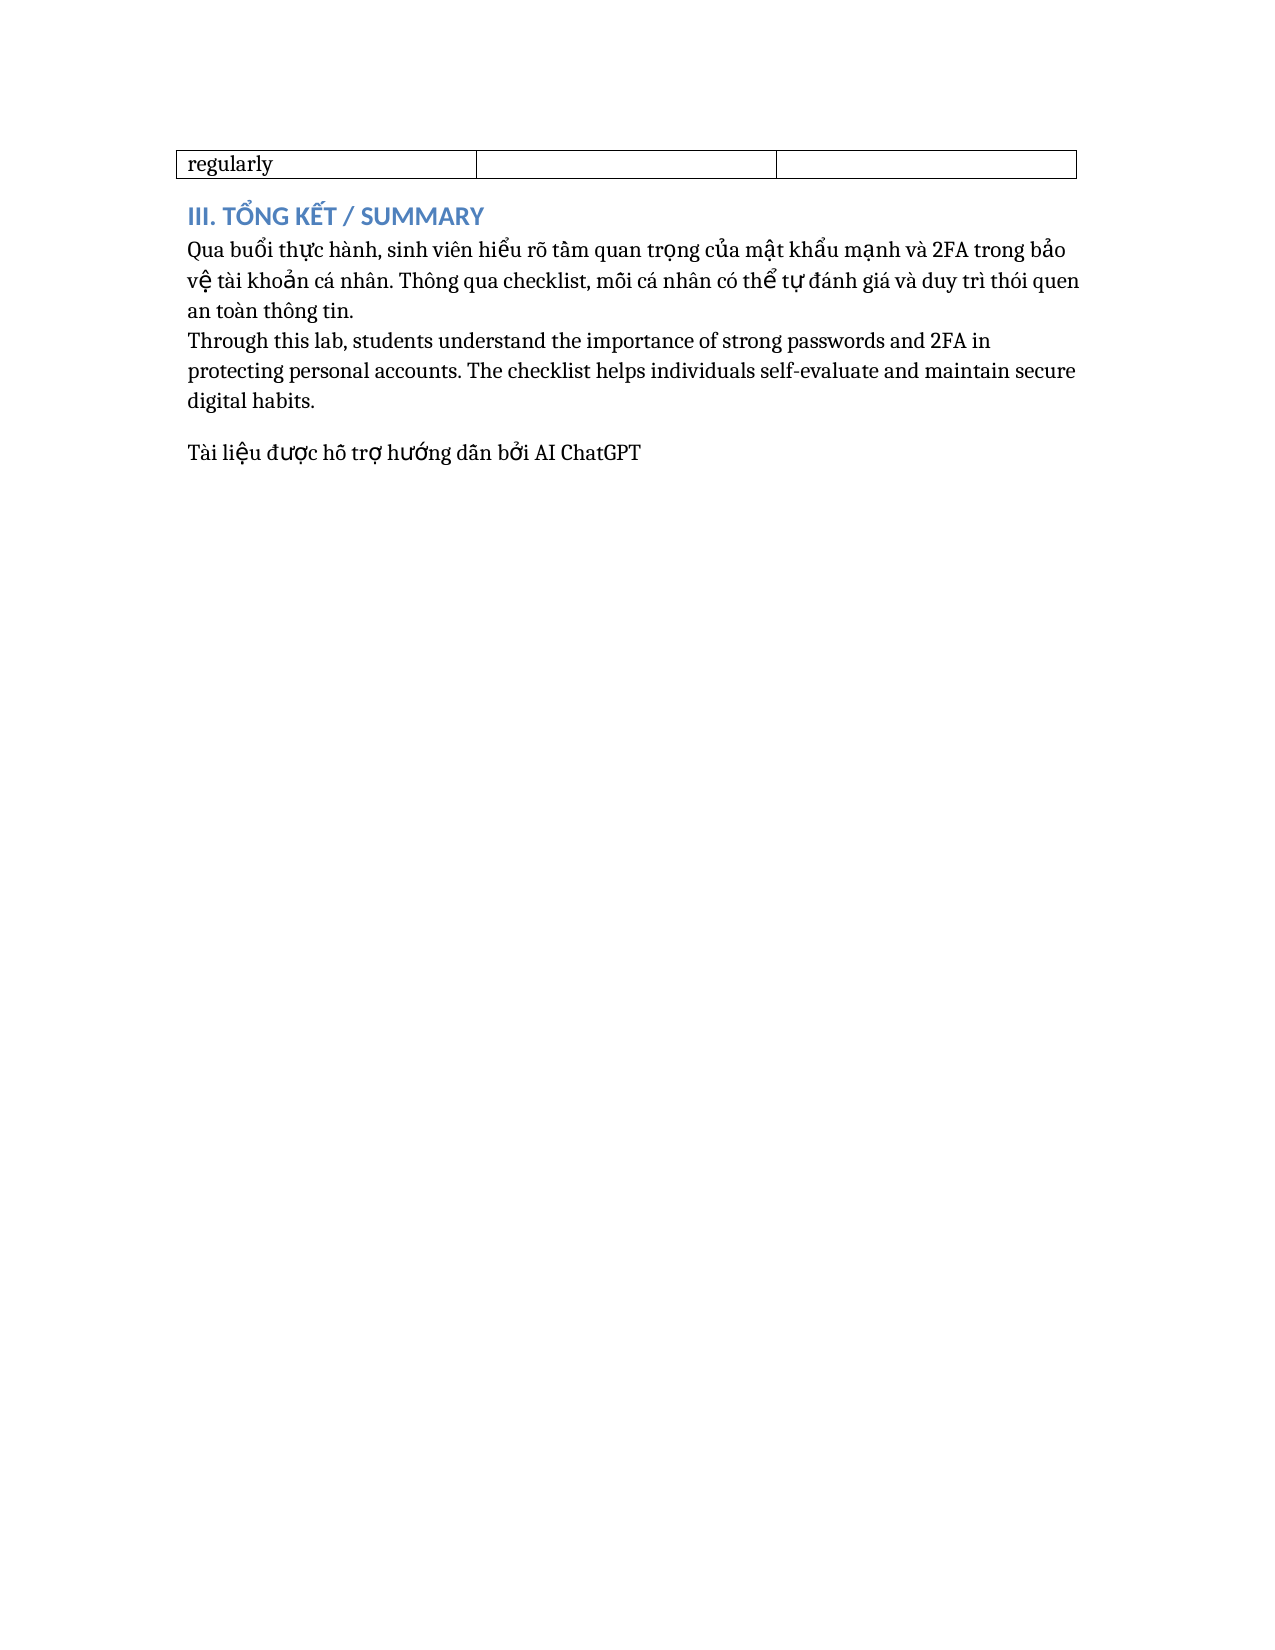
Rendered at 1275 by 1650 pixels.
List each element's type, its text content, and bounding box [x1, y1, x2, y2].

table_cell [177, 151, 476, 177]
text Tài liệu được hỗ trợ hướng dẫn bởi AI ChatGPT [187, 439, 1087, 466]
text Qua buổi thực hành, sinh viên hiểu rõ tầm quan trọng của mật khẩu mạnh và 2FA trong bảo vệ tài khoản cá nhân. Thông qua checklist, mỗi cá nhân có thể tự đánh giá và duy trì thói quen an toàn thông tin. Through this lab, students understand the importance of strong passwords and 2FA in protecting personal accounts. The checklist helps individuals self-evaluate and maintain secure digital habits. [187, 237, 1087, 414]
table_cell [777, 151, 1076, 177]
subtitle III. TỔNG KẾT / SUMMARY [187, 199, 1087, 232]
table_cell ✓ [477, 151, 776, 177]
